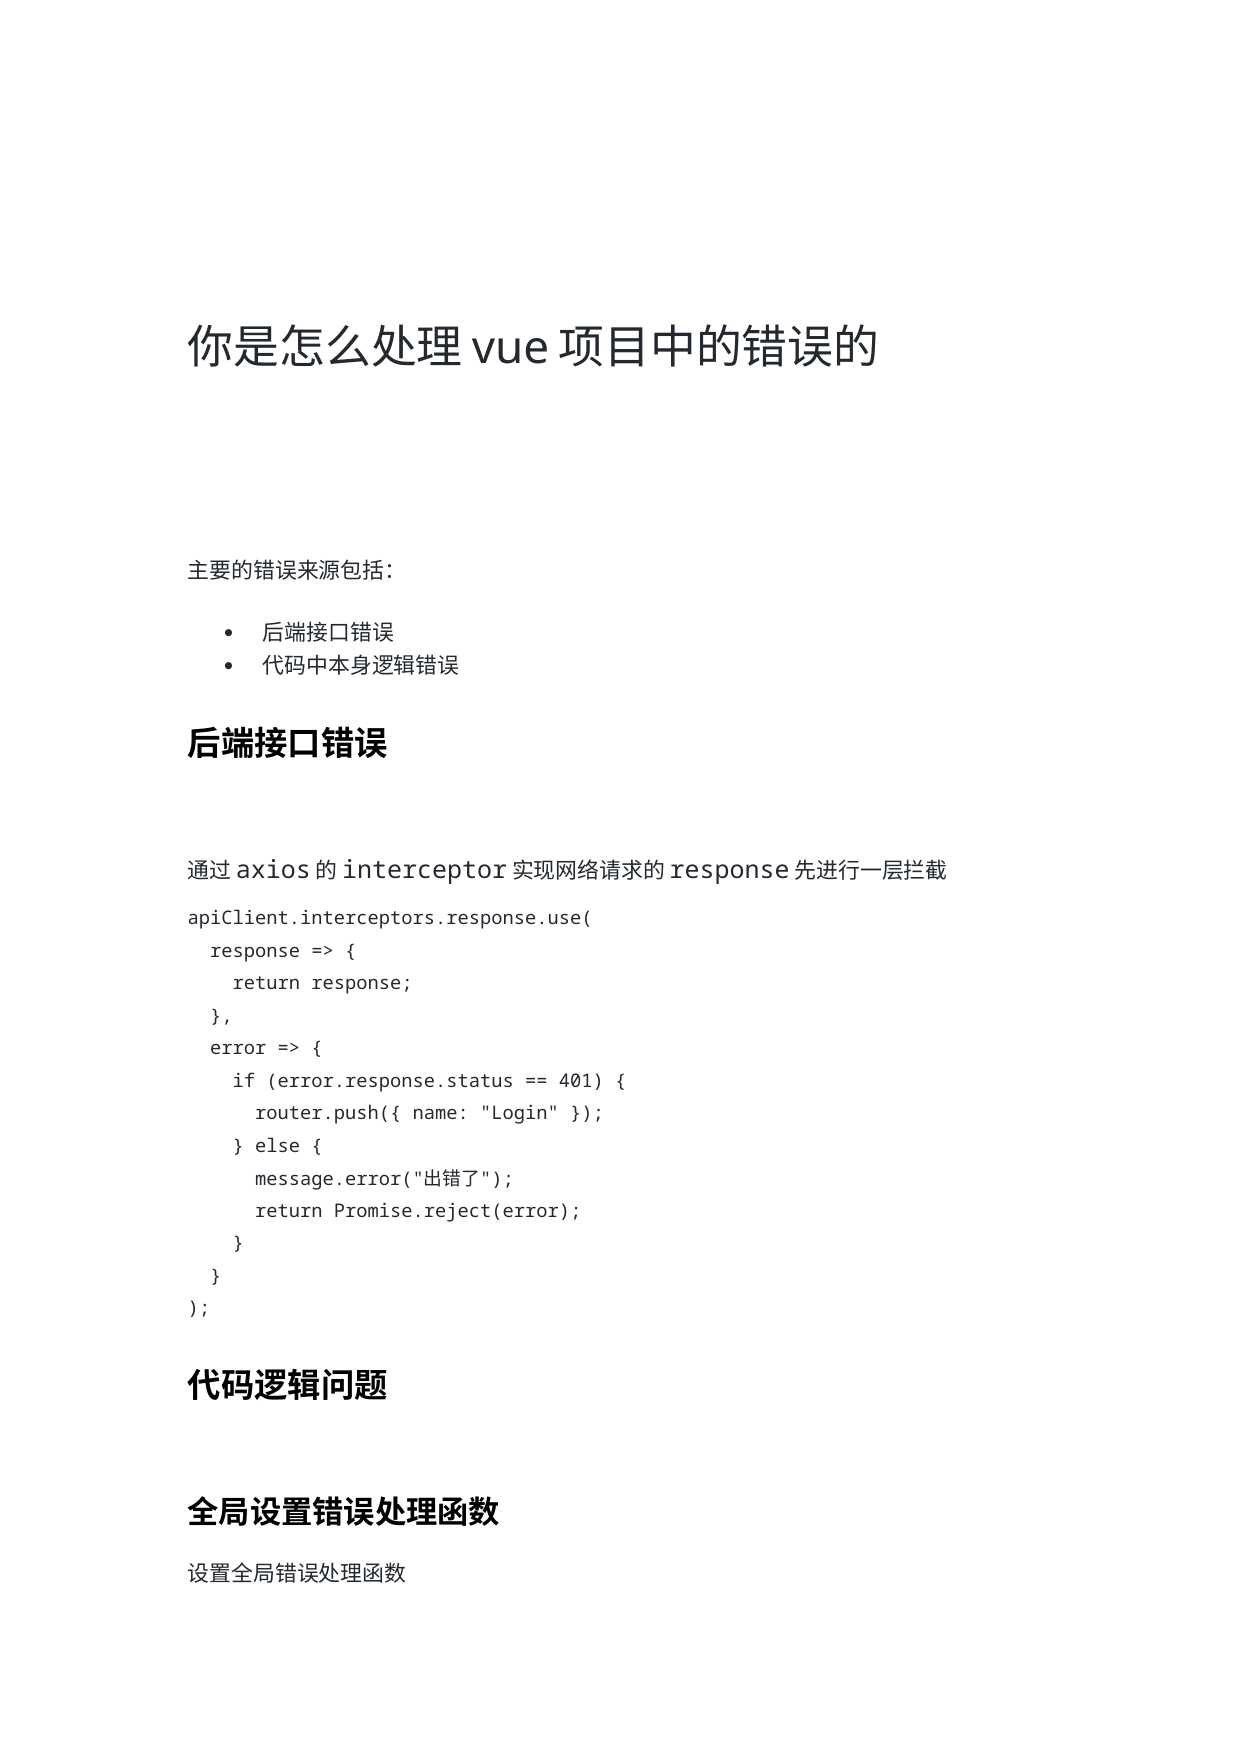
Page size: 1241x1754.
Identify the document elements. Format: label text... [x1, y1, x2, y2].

subtitle 代码逻辑问题 [187, 1351, 1053, 1416]
list 代码中本身逻辑错误 [225, 647, 1053, 680]
text } else { [187, 1128, 1053, 1161]
text return response; [187, 966, 1053, 998]
text router.push({ name: "Login" }); [187, 1096, 1053, 1128]
text 设置全局错误处理函数 [187, 1555, 1053, 1588]
text return Promise.reject(error); [187, 1193, 1053, 1226]
text message.error("出错了"); [187, 1161, 1053, 1193]
text apiClient.interceptors.response.use( [187, 901, 1053, 933]
text } [187, 1226, 1053, 1258]
text ); [187, 1291, 1053, 1323]
text 主要的错误来源包括： [187, 553, 1053, 586]
text error => { [187, 1031, 1053, 1063]
subtitle 全局设置错误处理函数 [187, 1478, 1053, 1543]
text if (error.response.status == 401) { [187, 1063, 1053, 1096]
list 后端接口错误 [225, 615, 1053, 647]
text response => { [187, 933, 1053, 966]
subtitle 你是怎么处理vue项目中的错误的 [187, 295, 1053, 392]
text }, [187, 998, 1053, 1031]
subtitle 后端接口错误 [187, 709, 1053, 774]
text 通过axios的interceptor实现网络请求的response先进行一层拦截 [187, 836, 1053, 901]
text } [187, 1258, 1053, 1291]
